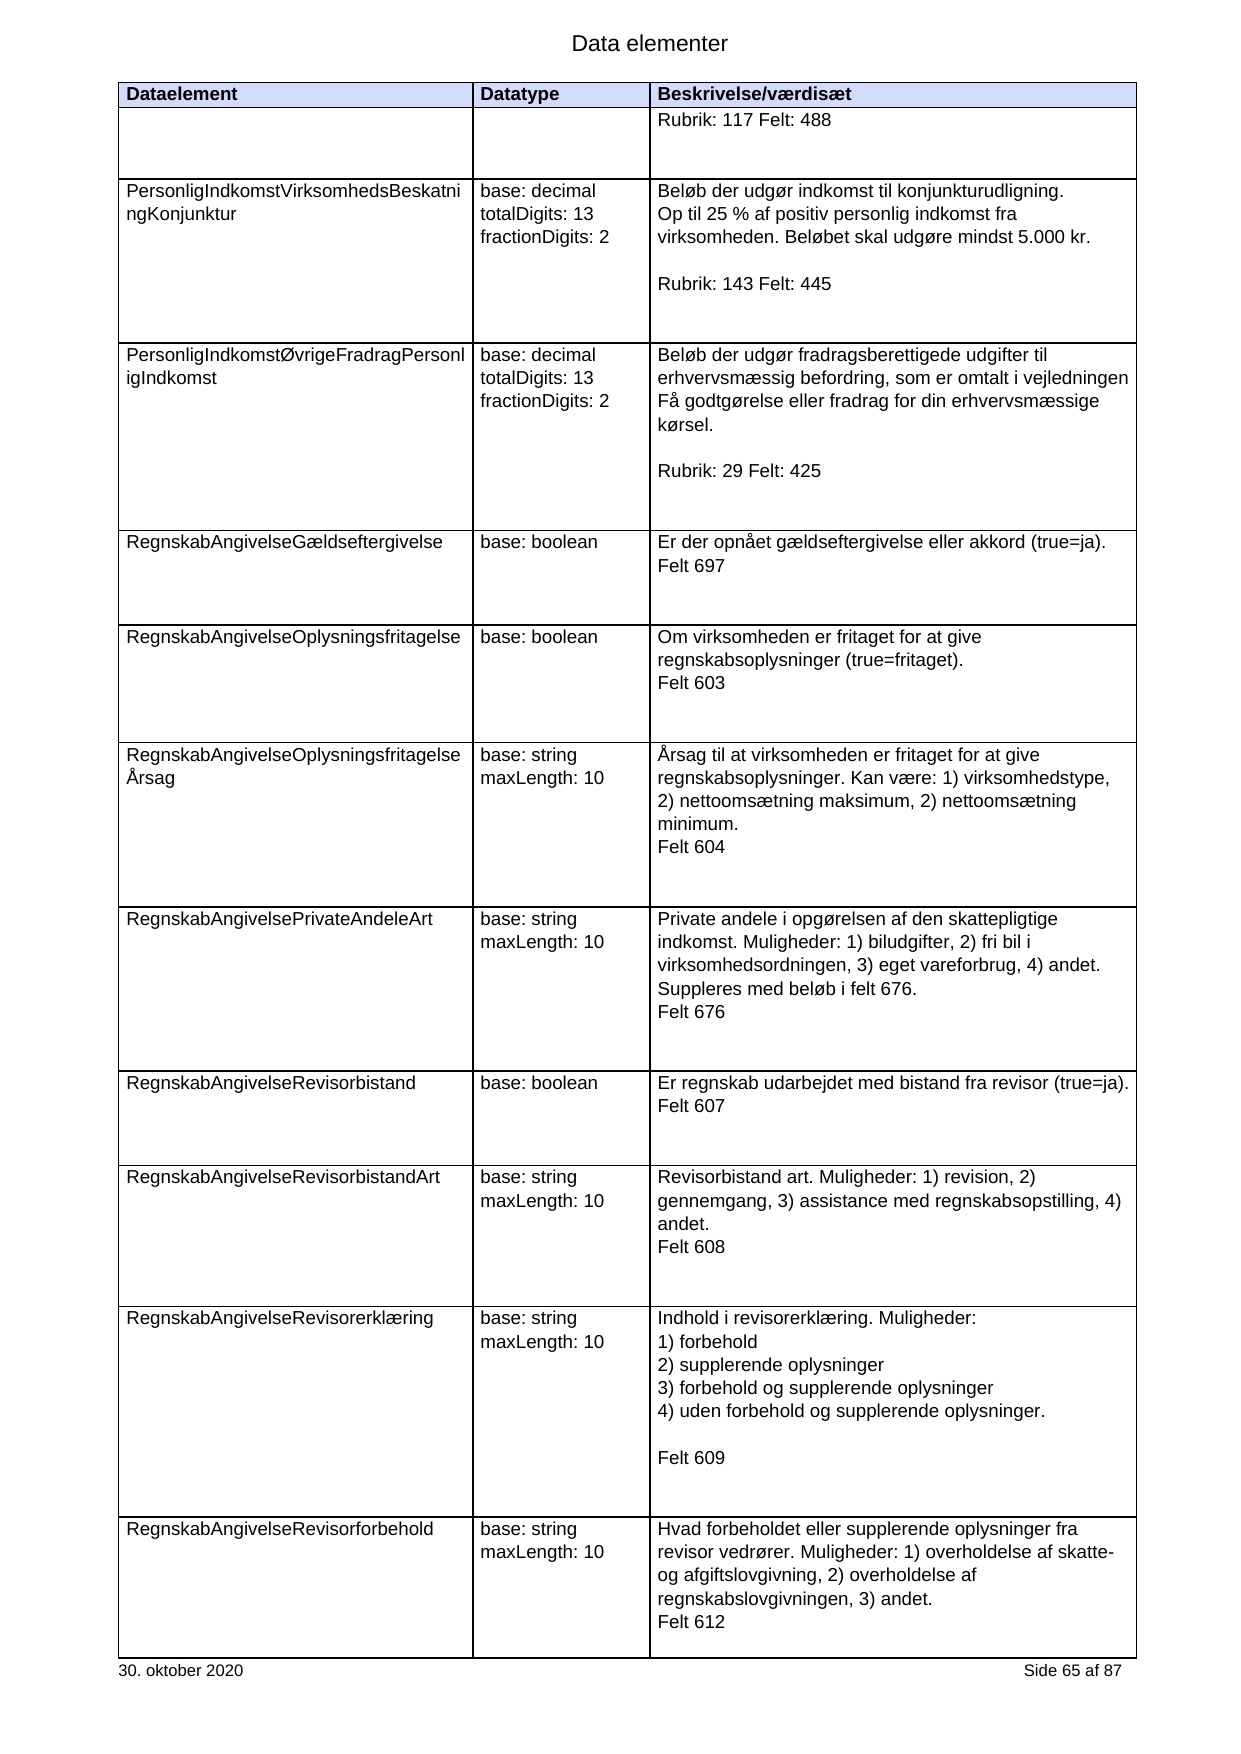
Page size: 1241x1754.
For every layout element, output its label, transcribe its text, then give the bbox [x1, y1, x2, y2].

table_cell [651, 108, 1136, 178]
table_cell Er regnskab udarbejdet med bistand fra revisor (true=ja). Felt 607 [651, 1072, 1136, 1165]
table_cell RegnskabAngivelseRevisorerklæring [119, 1307, 472, 1516]
table_cell base: string maxLength: 10 [474, 1166, 649, 1306]
table_cell base: decimal totalDigits: 13 fractionDigits: 2 [474, 344, 649, 530]
table_cell Beløb der udgør fradragsberettigede udgifter til erhvervsmæssig befordring, som er omtalt i vejledningen Få godtgørelse eller fradrag for din erhvervsmæssige kørsel. Rubrik: 29 Felt: 425 [651, 344, 1136, 530]
table_header Datatype [474, 83, 649, 107]
table_cell Beløb der udgør indkomst til konjunkturudligning. Op til 25 % af positiv personlig indkomst fra virksomheden. Beløbet skal udgøre mindst 5.000 kr. Rubrik: 143 Felt: 445 [651, 180, 1136, 342]
table_cell Indhold i revisorerklæring. Muligheder: 1) forbehold 2) supplerende oplysninger 3) forbehold og supplerende oplysninger 4) uden forbehold og supplerende oplysninger. Felt 609 [651, 1307, 1136, 1516]
table_cell base: decimal totalDigits: 13 fractionDigits: 2 [474, 180, 649, 342]
table_cell base: string maxLength: 10 [474, 908, 649, 1070]
table_cell base: string maxLength: 10 [474, 1307, 649, 1516]
table_cell RegnskabAngivelseOplysningsfritagelse [119, 626, 472, 742]
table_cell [119, 1518, 472, 1657]
table_cell base: string maxLength: 10 [474, 743, 649, 906]
table_cell Private andele i opgørelsen af den skattepligtige indkomst. Muligheder: 1) biludgifter, 2) fri bil i virksomhedsordningen, 3) eget vareforbrug, 4) andet. Suppleres med beløb i felt 676. Felt 676 [651, 908, 1136, 1070]
table_cell base: boolean [474, 626, 649, 742]
table_cell RegnskabAngivelseRevisorbistand [119, 1072, 472, 1165]
table_cell RegnskabAngivelseOplysningsfritagelseÅrsag [119, 743, 472, 906]
table_header Beskrivelse/værdisæt [651, 83, 1136, 107]
table_cell Om virksomheden er fritaget for at give regnskabsoplysninger (true=fritaget). Felt 603 [651, 626, 1136, 742]
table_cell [474, 1518, 649, 1657]
table_cell Er der opnået gældseftergivelse eller akkord (true=ja). Felt 697 [651, 531, 1136, 624]
table_cell RegnskabAngivelseRevisorbistandArt [119, 1166, 472, 1306]
table_cell base: boolean [474, 531, 649, 624]
table_cell base: boolean [474, 1072, 649, 1165]
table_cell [119, 108, 472, 178]
table_cell Revisorbistand art. Muligheder: 1) revision, 2) gennemgang, 3) assistance med regnskabsopstilling, 4) andet. Felt 608 [651, 1166, 1136, 1306]
table_header Dataelement [119, 83, 472, 107]
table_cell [474, 108, 649, 178]
table_cell Årsag til at virksomheden er fritaget for at give regnskabsoplysninger. Kan være: 1) virksomhedstype, 2) nettoomsætning maksimum, 2) nettoomsætning minimum. Felt 604 [651, 743, 1136, 906]
table_cell PersonligIndkomstVirksomhedsBeskatningKonjunktur [119, 180, 472, 342]
table_cell RegnskabAngivelseGældseftergivelse [119, 531, 472, 624]
table_cell PersonligIndkomstØvrigeFradragPersonligIndkomst [119, 344, 472, 530]
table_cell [651, 1518, 1136, 1657]
table_cell RegnskabAngivelsePrivateAndeleArt [119, 908, 472, 1070]
